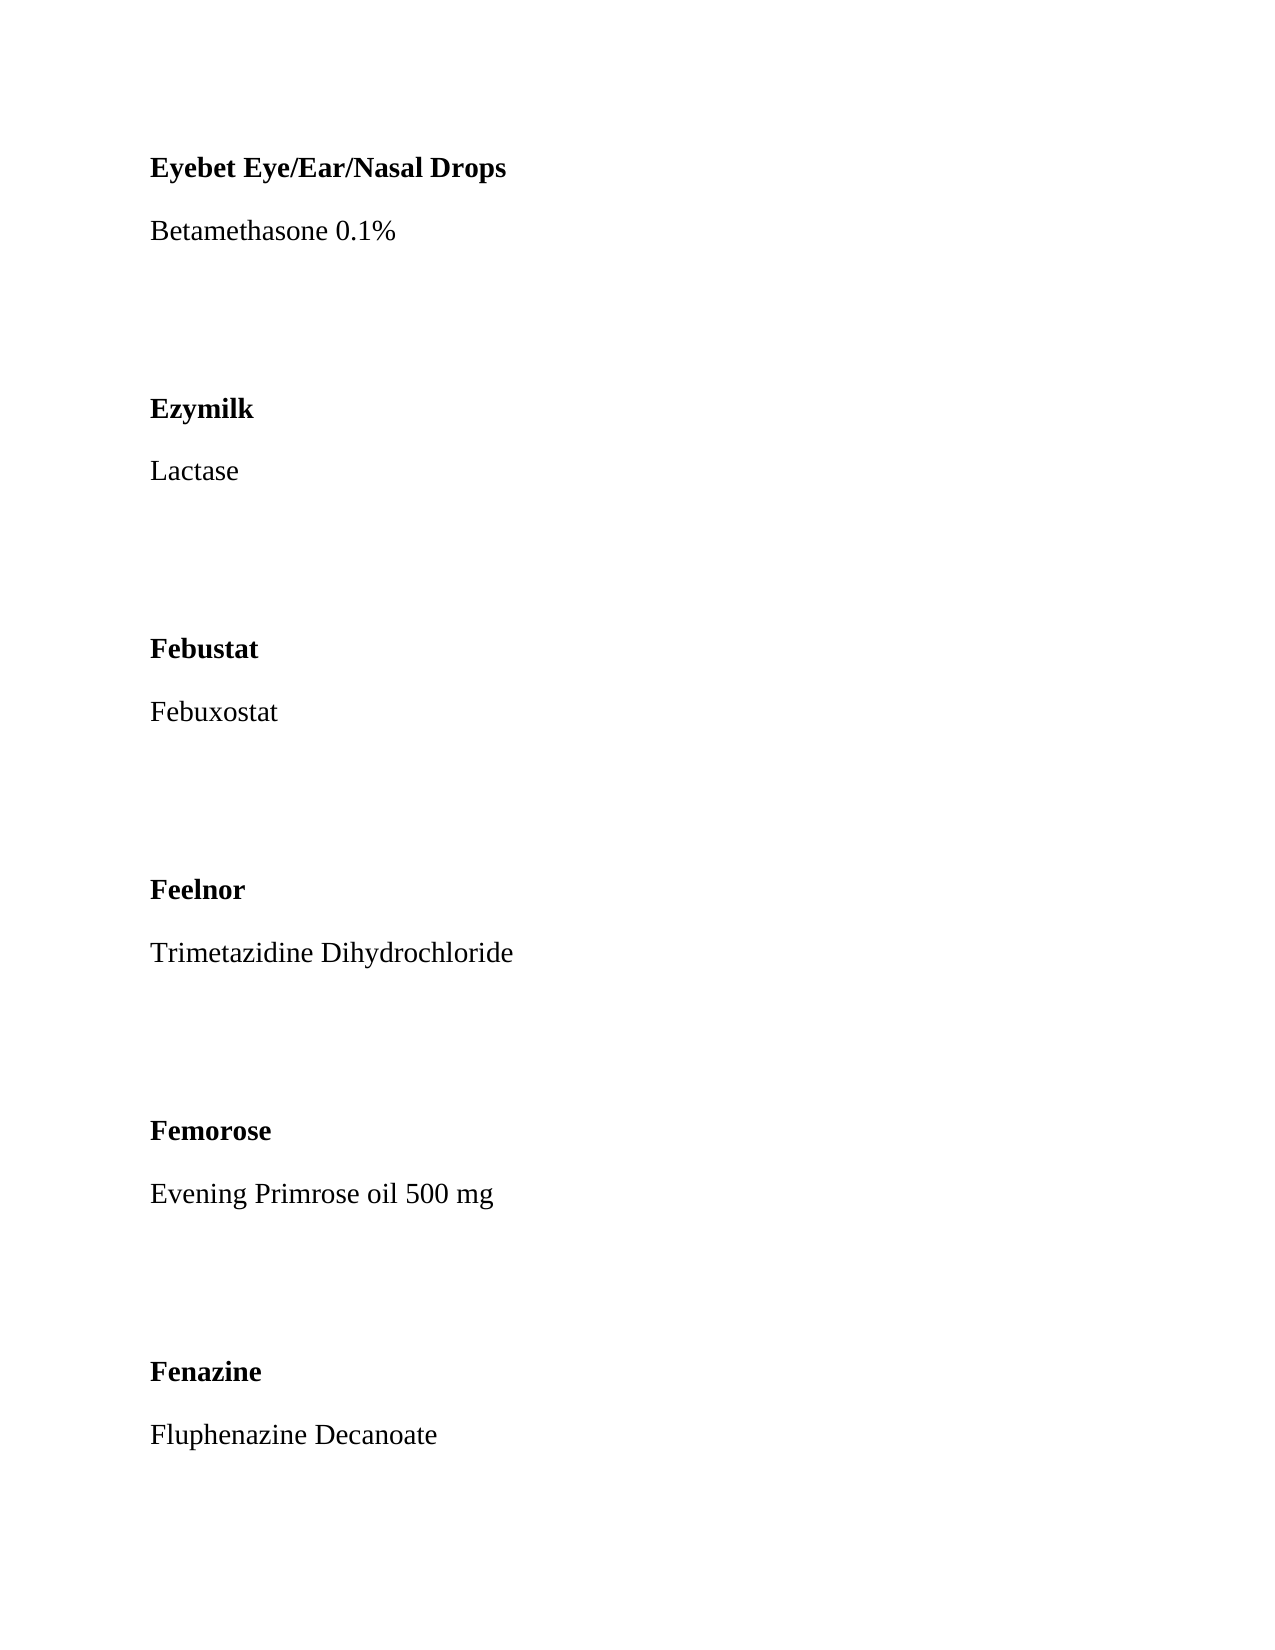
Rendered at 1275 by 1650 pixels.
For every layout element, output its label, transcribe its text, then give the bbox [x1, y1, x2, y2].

text Feelnor [150, 872, 1125, 906]
text Fenazine [150, 1354, 1125, 1388]
text Evening Primrose oil 500 mg [150, 1176, 1125, 1209]
text Febuxostat [150, 694, 1125, 728]
text Ezymilk [150, 391, 1125, 424]
text Febustat [150, 632, 1125, 665]
text Betamethasone 0.1% [150, 213, 1125, 246]
text Eyebet Eye/Ear/Nasal Drops [150, 150, 1125, 183]
text Lactase [150, 453, 1125, 487]
text Femorose [150, 1113, 1125, 1147]
text Fluphenazine Decanoate [150, 1417, 1125, 1450]
text Trimetazidine Dihydrochloride [150, 935, 1125, 969]
